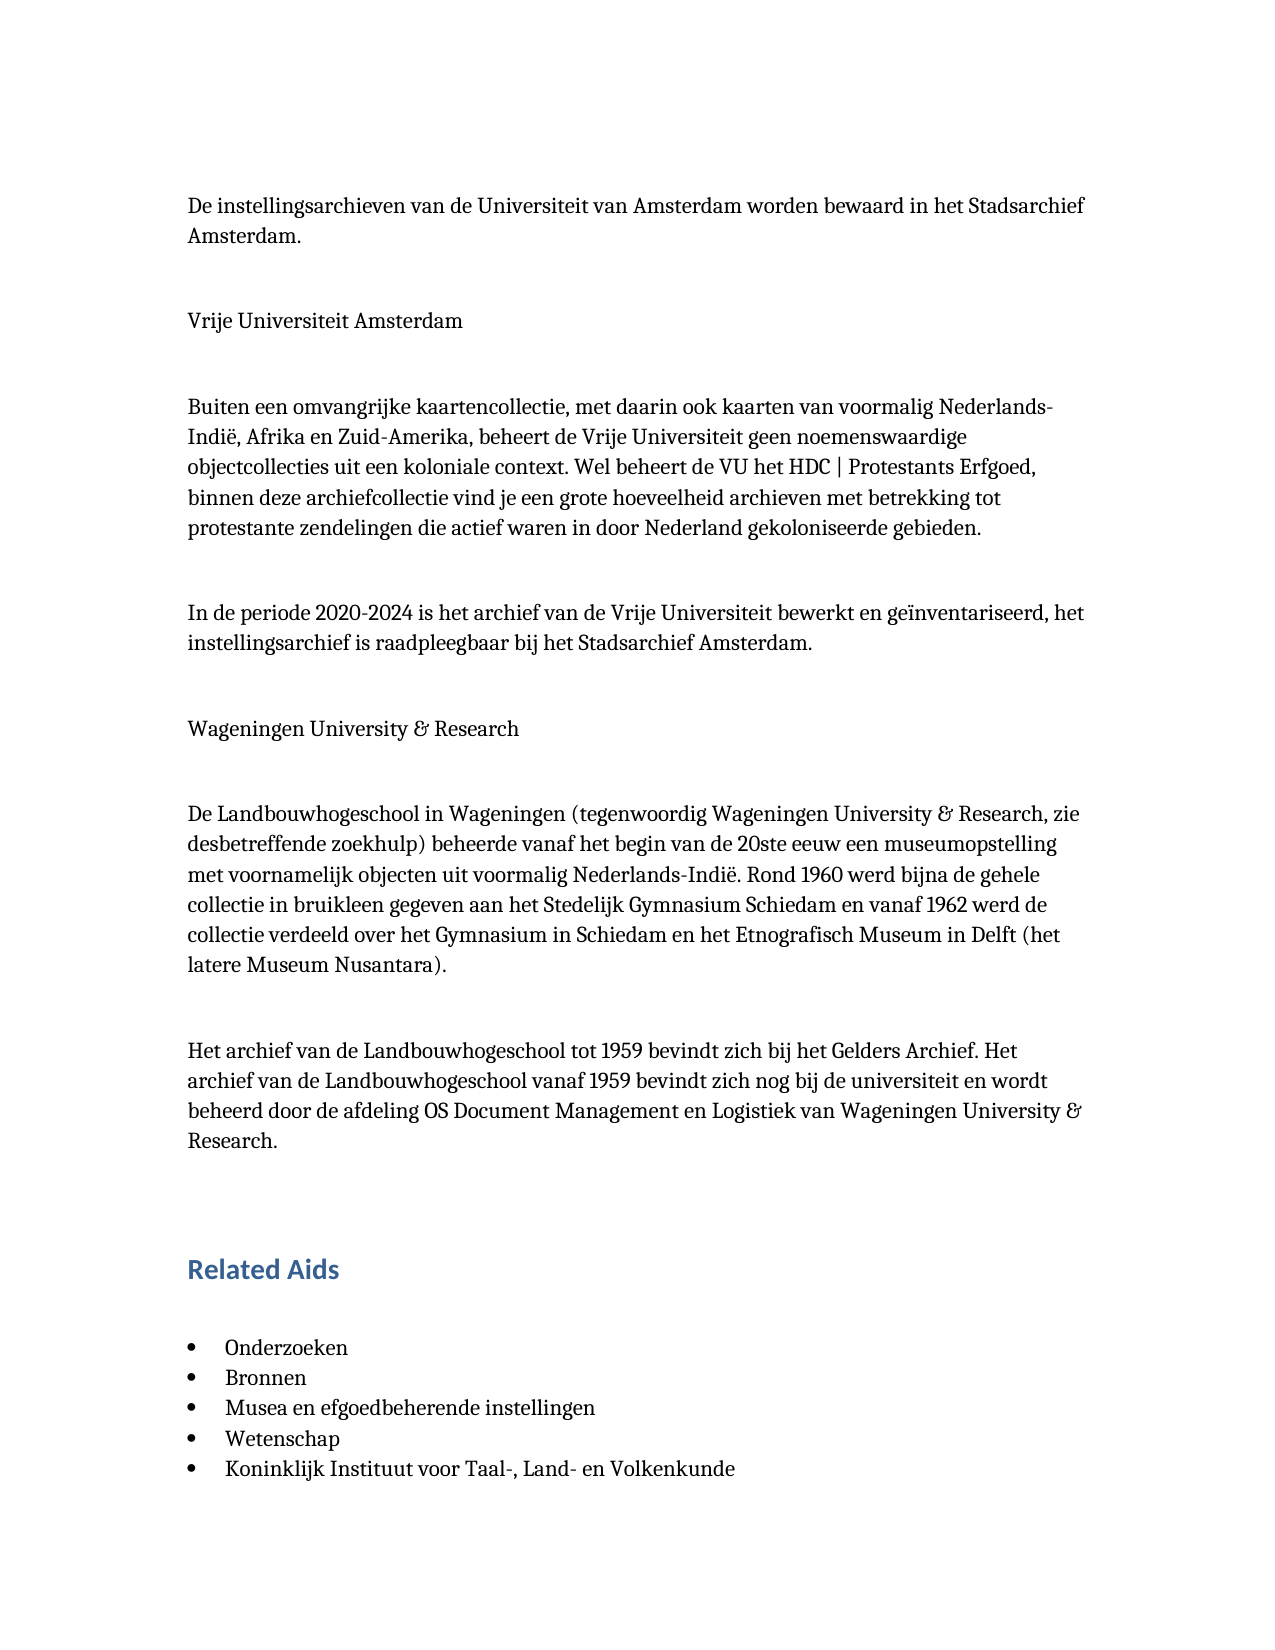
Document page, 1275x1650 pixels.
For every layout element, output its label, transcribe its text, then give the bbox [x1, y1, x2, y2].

text De instellingsarchieven van de Universiteit van Amsterdam worden bewaard in het Stadsarchief Amsterdam. [187, 193, 1087, 249]
text Wageningen University & Research [187, 716, 1087, 742]
list Musea en efgoedbeherende instellingen [187, 1395, 1087, 1421]
list Wetenschap [187, 1425, 1087, 1452]
text Buiten een omvangrijke kaartencollectie, met daarin ook kaarten van voormalig Nederlands-Indië, Afrika en Zuid-Amerika, beheert de Vrije Universiteit geen noemenswaardige objectcollecties uit een koloniale context. Wel beheert de VU het HDC | Protestants Erfgoed, binnen deze archiefcollectie vind je een grote hoeveelheid archieven met betrekking tot protestante zendelingen die actief waren in door Nederland gekoloniseerde gebieden. [187, 394, 1087, 541]
list Onderzoeken [187, 1335, 1087, 1361]
list Koninklijk Instituut voor Taal-, Land- en Volkenkunde [187, 1456, 1087, 1482]
text Vrije Universiteit Amsterdam [187, 308, 1087, 335]
text In de periode 2020-2024 is het archief van de Vrije Universiteit bewerkt en geïnventariseerd, het instellingsarchief is raadpleegbaar bij het Stadsarchief Amsterdam. [187, 600, 1087, 657]
text De Landbouwhogeschool in Wageningen (tegenwoordig Wageningen University & Research, zie desbetreffende zoekhulp) beheerde vanaf het begin van de 20ste eeuw een museumopstelling met voornamelijk objecten uit voormalig Nederlands-Indië. Rond 1960 werd bijna de gehele collectie in bruikleen gegeven aan het Stedelijk Gymnasium Schiedam en vanaf 1962 werd de collectie verdeeld over het Gymnasium in Schiedam en het Etnografisch Museum in Delft (het latere Museum Nusantara). [187, 801, 1087, 978]
subtitle Related Aids [187, 1251, 1087, 1287]
list Bronnen [187, 1365, 1087, 1391]
text Het archief van de Landbouwhogeschool tot 1959 bevindt zich bij het Gelders Archief. Het archief van de Landbouwhogeschool vanaf 1959 bevindt zich nog bij de universiteit en wordt beheerd door de afdeling OS Document Management en Logistiek van Wageningen University & Research. [187, 1037, 1087, 1154]
